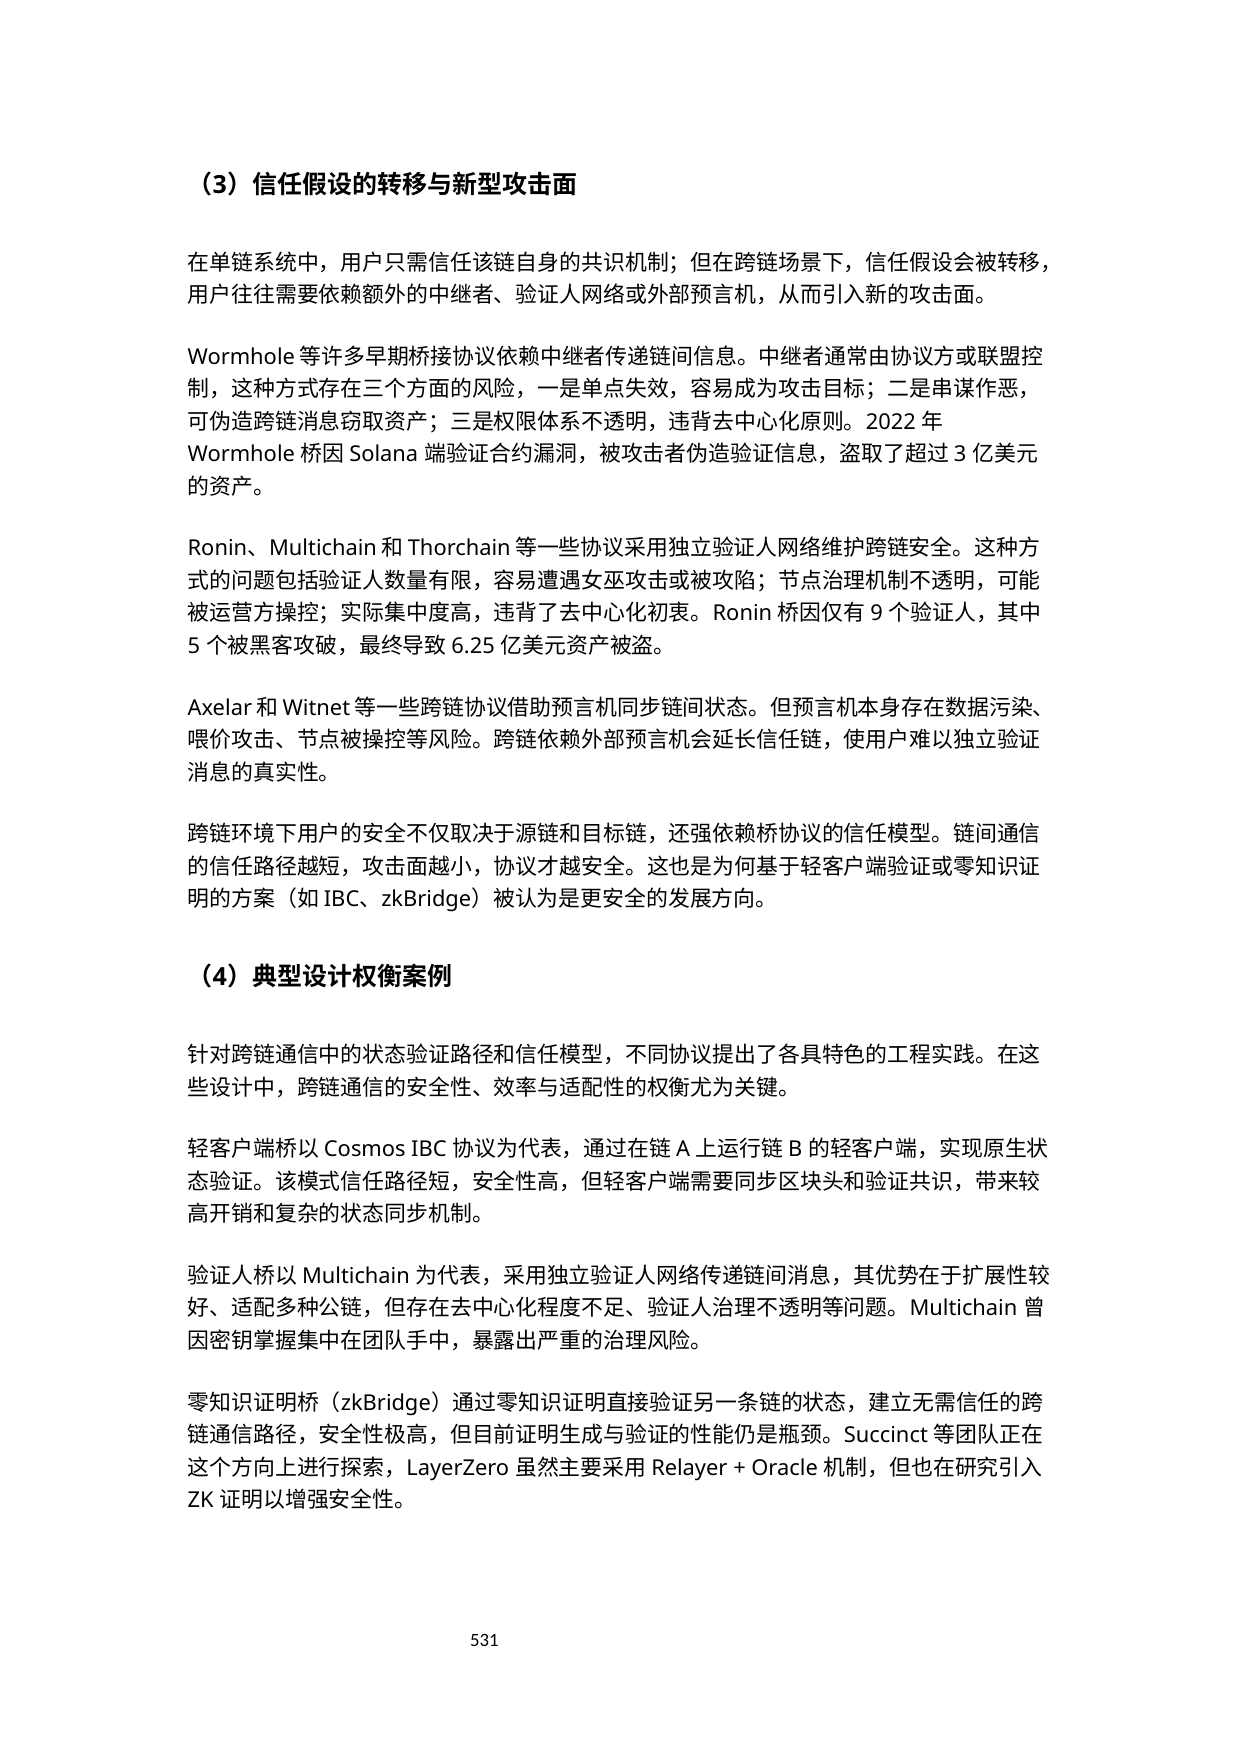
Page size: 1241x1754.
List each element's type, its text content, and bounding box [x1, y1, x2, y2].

text Ronin、Multichain和Thorchain等一些协议采用独立验证人网络维护跨链安全。这种方式的问题包括验证人数量有限，容易遭遇女巫攻击或被攻陷；节点治理机制不透明，可能被运营方操控；实际集中度高，违背了去中心化初衷。Ronin 桥因仅有 9 个验证人，其中 5 个被黑客攻破，最终导致 6.25 亿美元资产被盗。 [187, 530, 1053, 660]
text 跨链环境下用户的安全不仅取决于源链和目标链，还强依赖桥协议的信任模型。链间通信的信任路径越短，攻击面越小，协议才越安全。这也是为何基于轻客户端验证或零知识证明的方案（如 IBC、zkBridge）被认为是更安全的发展方向。 [187, 816, 1053, 913]
text 轻客户端桥以 Cosmos IBC 协议为代表，通过在链 A 上运行链 B 的轻客户端，实现原生状态验证。该模式信任路径短，安全性高，但轻客户端需要同步区块头和验证共识，带来较高开销和复杂的状态同步机制。 [187, 1131, 1053, 1228]
text Wormhole等许多早期桥接协议依赖中继者传递链间信息。中继者通常由协议方或联盟控制，这种方式存在三个方面的风险，一是单点失效，容易成为攻击目标；二是串谋作恶，可伪造跨链消息窃取资产；三是权限体系不透明，违背去中心化原则。2022 年 Wormhole 桥因 Solana 端验证合约漏洞，被攻击者伪造验证信息，盗取了超过 3 亿美元的资产。 [187, 338, 1053, 501]
text 验证人桥以 Multichain 为代表，采用独立验证人网络传递链间消息，其优势在于扩展性较好、适配多种公链，但存在去中心化程度不足、验证人治理不透明等问题。Multichain 曾因密钥掌握集中在团队手中，暴露出严重的治理风险。 [187, 1257, 1053, 1355]
text Axelar和Witnet等一些跨链协议借助预言机同步链间状态。但预言机本身存在数据污染、喂价攻击、节点被操控等风险。跨链依赖外部预言机会延长信任链，使用户难以独立验证消息的真实性。 [187, 689, 1053, 787]
text 在单链系统中，用户只需信任该链自身的共识机制；但在跨链场景下，信任假设会被转移，用户往往需要依赖额外的中继者、验证人网络或外部预言机，从而引入新的攻击面。 [187, 244, 1053, 309]
subtitle （3）信任假设的转移与新型攻击面 [187, 150, 1053, 215]
subtitle （4）典型设计权衡案例 [187, 942, 1053, 1007]
text 零知识证明桥（zkBridge）通过零知识证明直接验证另一条链的状态，建立无需信任的跨链通信路径，安全性极高，但目前证明生成与验证的性能仍是瓶颈。Succinct 等团队正在这个方向上进行探索，LayerZero 虽然主要采用 Relayer + Oracle 机制，但也在研究引入 ZK 证明以增强安全性。 [187, 1384, 1053, 1514]
text 针对跨链通信中的状态验证路径和信任模型，不同协议提出了各具特色的工程实践。在这些设计中，跨链通信的安全性、效率与适配性的权衡尤为关键。 [187, 1037, 1053, 1102]
